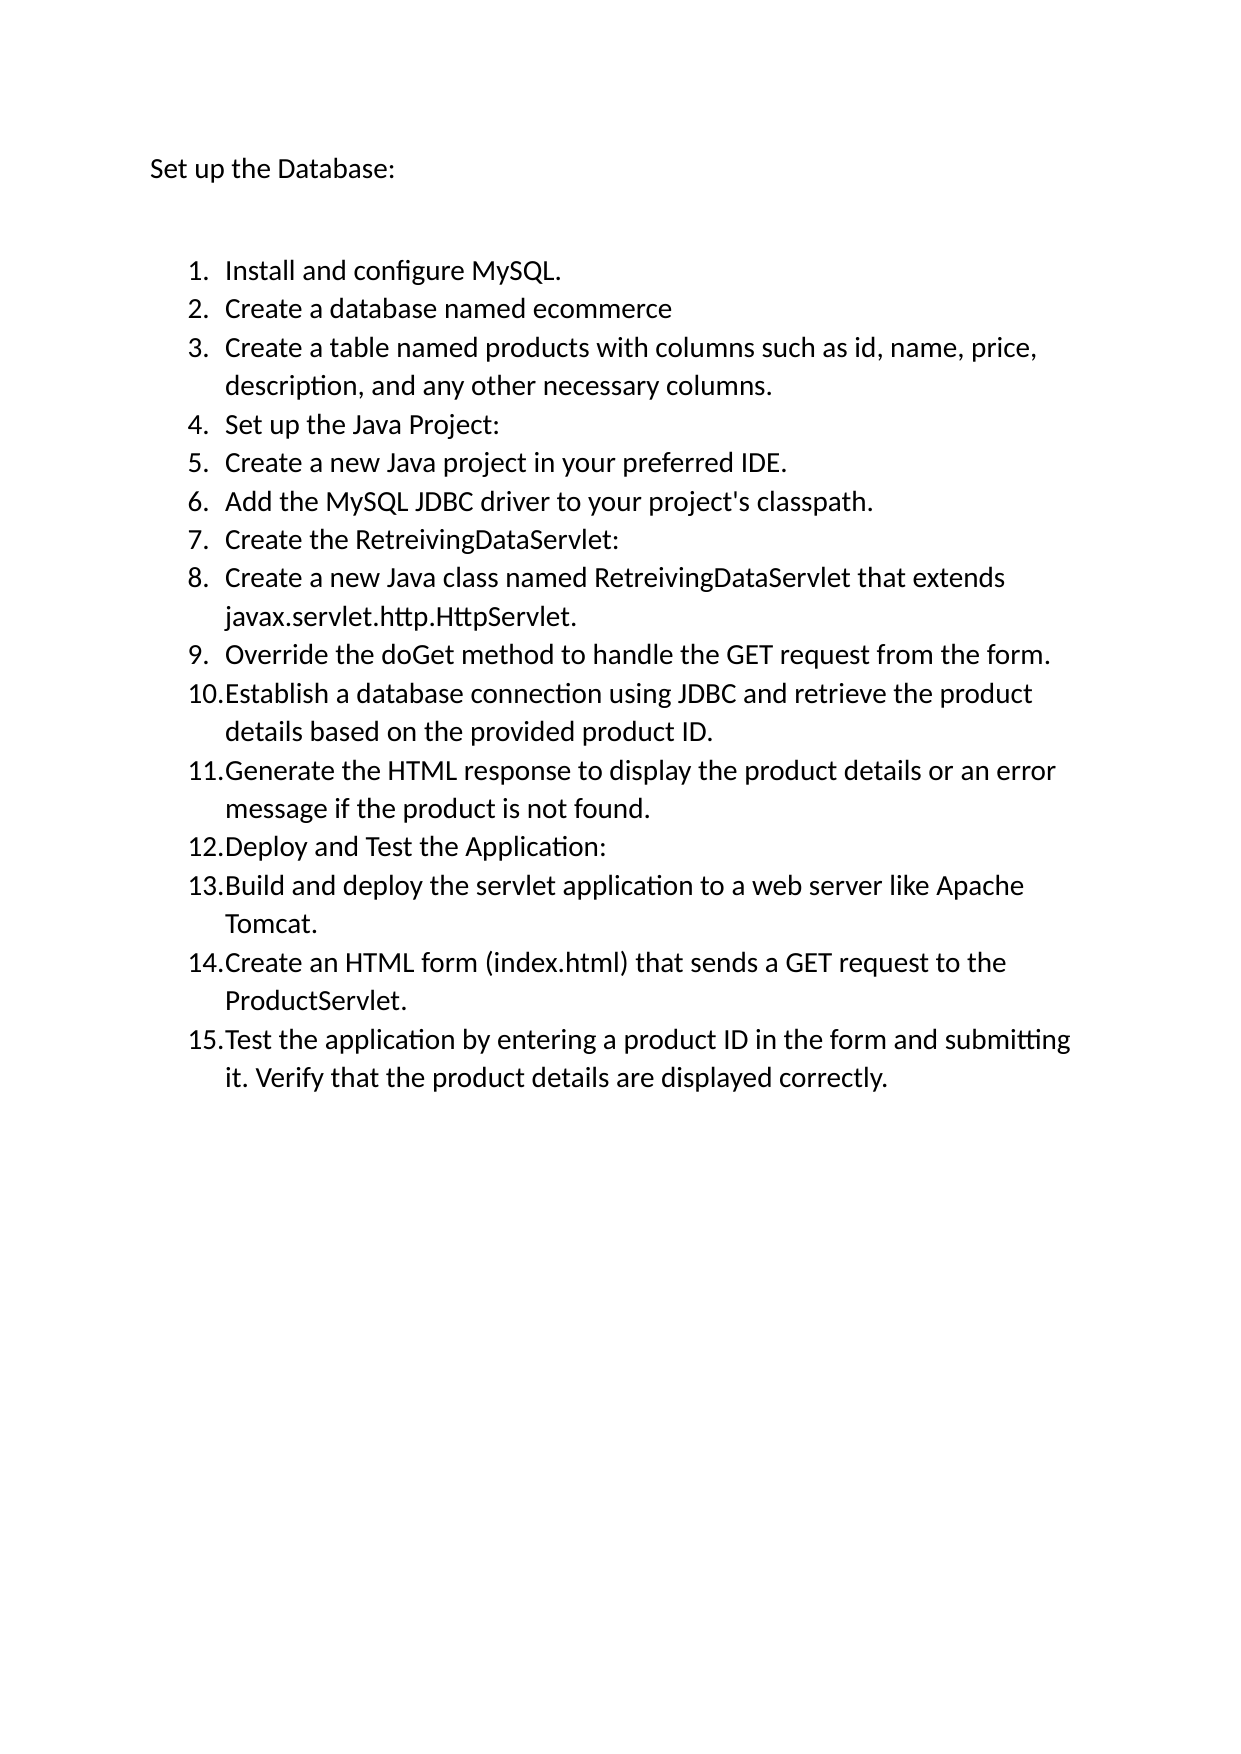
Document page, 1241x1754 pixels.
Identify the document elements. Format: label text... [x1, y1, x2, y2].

list Build and deploy the servlet application to a web server like Apache Tomcat. [187, 867, 1090, 941]
list Deploy and Test the Application: [187, 828, 1090, 864]
list Establish a database connection using JDBC and retrieve the product details based on the provided product ID. [187, 675, 1090, 749]
list Test the application by entering a product ID in the form and submitting it. Verify that the product details are displayed correctly. [187, 1021, 1090, 1095]
list Override the doGet method to handle the GET request from the form. [187, 636, 1090, 672]
list Create a database named ecommerce [187, 290, 1090, 326]
list Generate the HTML response to display the product details or an error message if the product is not found. [187, 752, 1090, 826]
list Create a table named products with columns such as id, name, price, description, and any other necessary columns. [187, 329, 1090, 403]
list Create a new Java class named RetreivingDataServlet that extends javax.servlet.http.HttpServlet. [187, 559, 1090, 633]
list Add the MySQL JDBC driver to your project's classpath. [187, 483, 1090, 518]
list Create the RetreivingDataServlet: [187, 521, 1090, 557]
list Create an HTML form (index.html) that sends a GET request to the ProductServlet. [187, 944, 1090, 1018]
list Create a new Java project in your preferred IDE. [187, 444, 1090, 480]
text Set up the Database: [150, 150, 1090, 186]
list Set up the Java Project: [187, 406, 1090, 441]
list Install and configure MySQL. [187, 252, 1090, 288]
